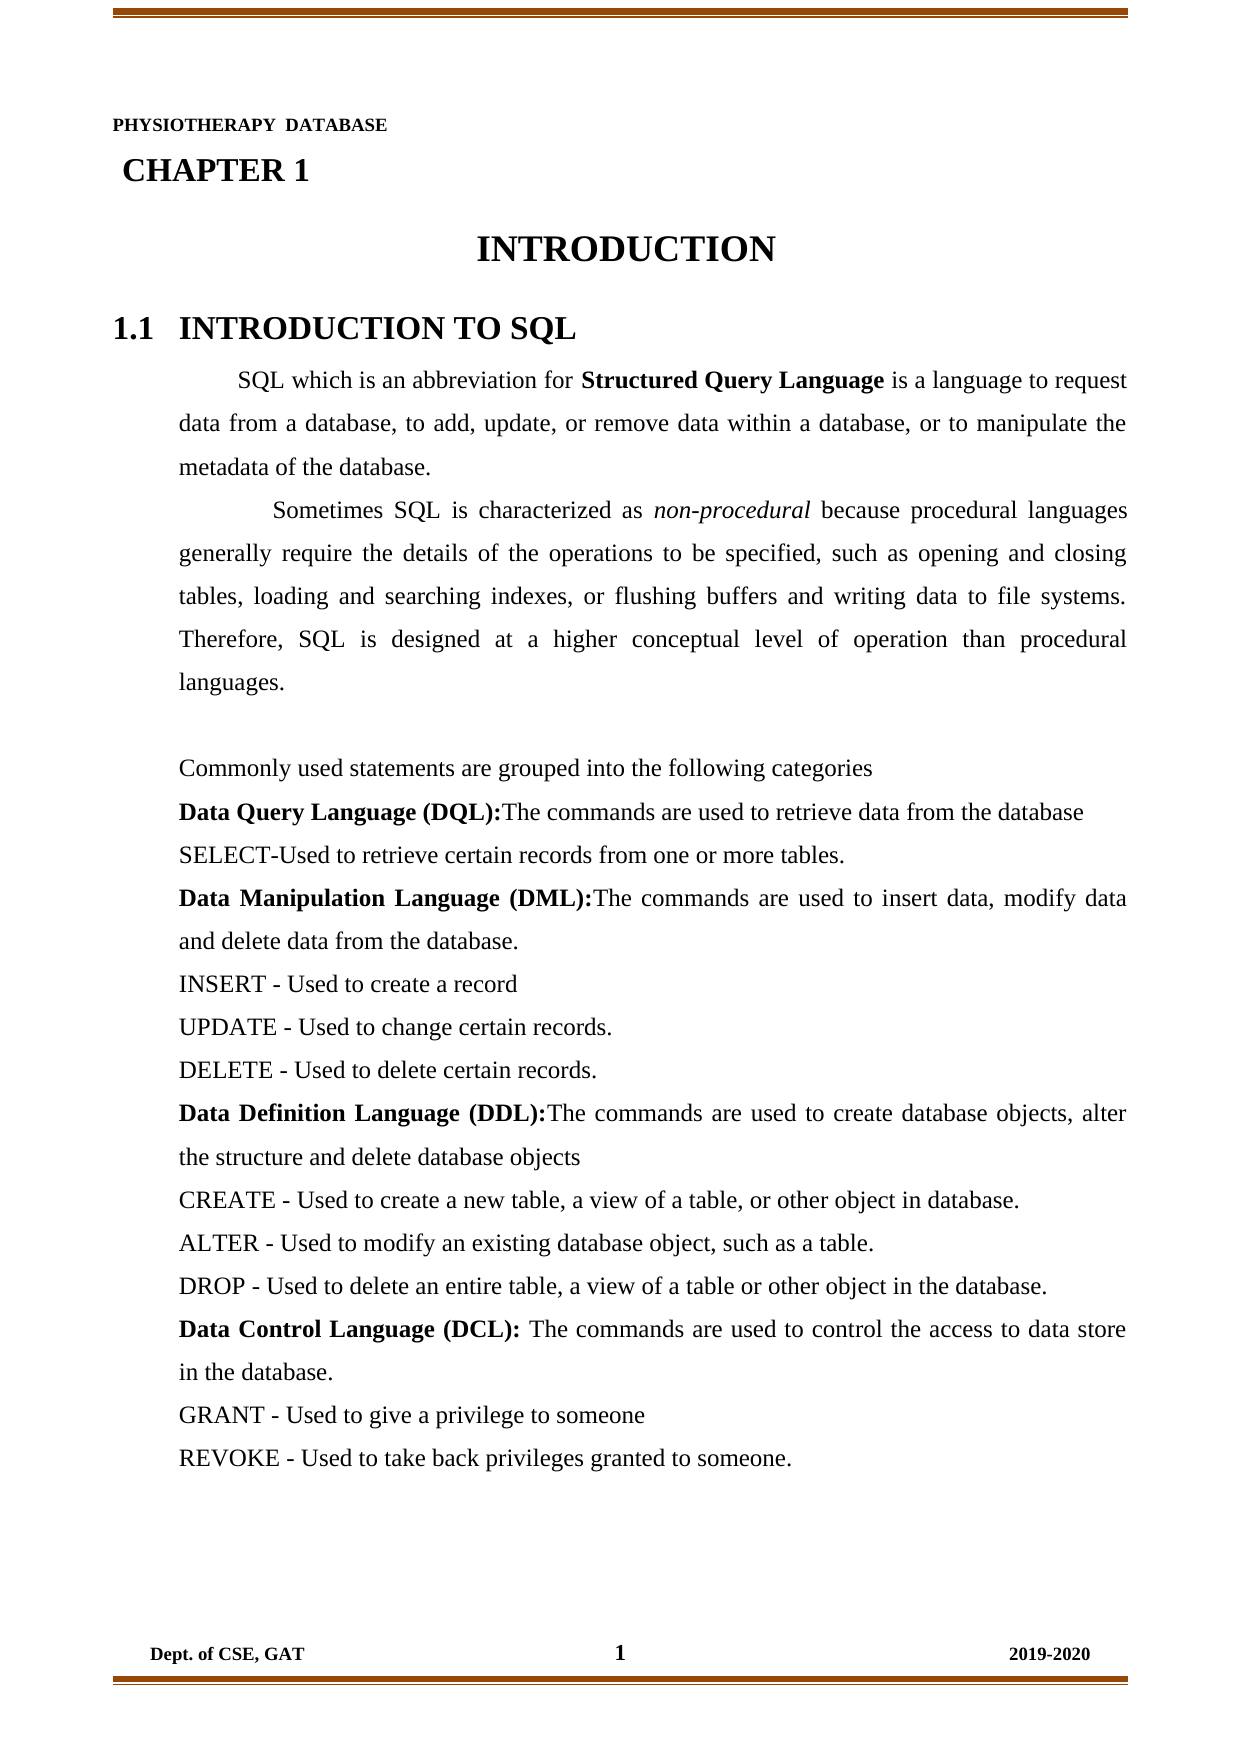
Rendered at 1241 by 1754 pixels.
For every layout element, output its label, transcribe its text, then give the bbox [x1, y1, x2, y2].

list REVOKE - Used to take back privileges granted to someone. [179, 1443, 1128, 1472]
list INTRODUCTION TO SQL [112, 308, 1128, 346]
list CREATE - Used to create a new table, a view of a table, or other object in database. [179, 1185, 1128, 1213]
text INTRODUCTION [112, 227, 1128, 270]
list Sometimes SQL is characterized as non-procedural because procedural languages generally require the details of the operations to be specified, such as opening and closing tables, loading and searching indexes, or flushing buffers and writing data to file systems. Therefore, SQL is designed at a higher conceptual level of operation than procedural languages. [179, 495, 1128, 696]
list Commonly used statements are grouped into the following categories [179, 753, 1128, 782]
list Data Definition Language (DDL):The commands are used to create database objects, alter the structure and delete database objects [179, 1098, 1128, 1170]
list INSERT - Used to create a record [179, 969, 1128, 998]
list SELECT-Used to retrieve certain records from one or more tables. [179, 840, 1128, 868]
text CHAPTER 1 [112, 150, 1128, 188]
list GRANT - Used to give a privilege to someone [179, 1400, 1128, 1429]
list DELETE - Used to delete certain records. [179, 1055, 1128, 1084]
list Data Control Language (DCL): The commands are used to control the access to data store in the database. [179, 1314, 1128, 1386]
list Data Manipulation Language (DML):The commands are used to insert data, modify data and delete data from the database. [179, 883, 1128, 955]
list ALTER - Used to modify an existing database object, such as a table. [179, 1228, 1128, 1257]
list SQL which is an abbreviation for Structured Query Language is a language to request data from a database, to add, update, or remove data within a database, or to manipulate the metadata of the database. [179, 365, 1128, 480]
list DROP - Used to delete an entire table, a view of a table or other object in the database. [179, 1271, 1128, 1300]
list Data Query Language (DQL):The commands are used to retrieve data from the database [179, 797, 1128, 825]
list UPDATE - Used to change certain records. [179, 1012, 1128, 1041]
